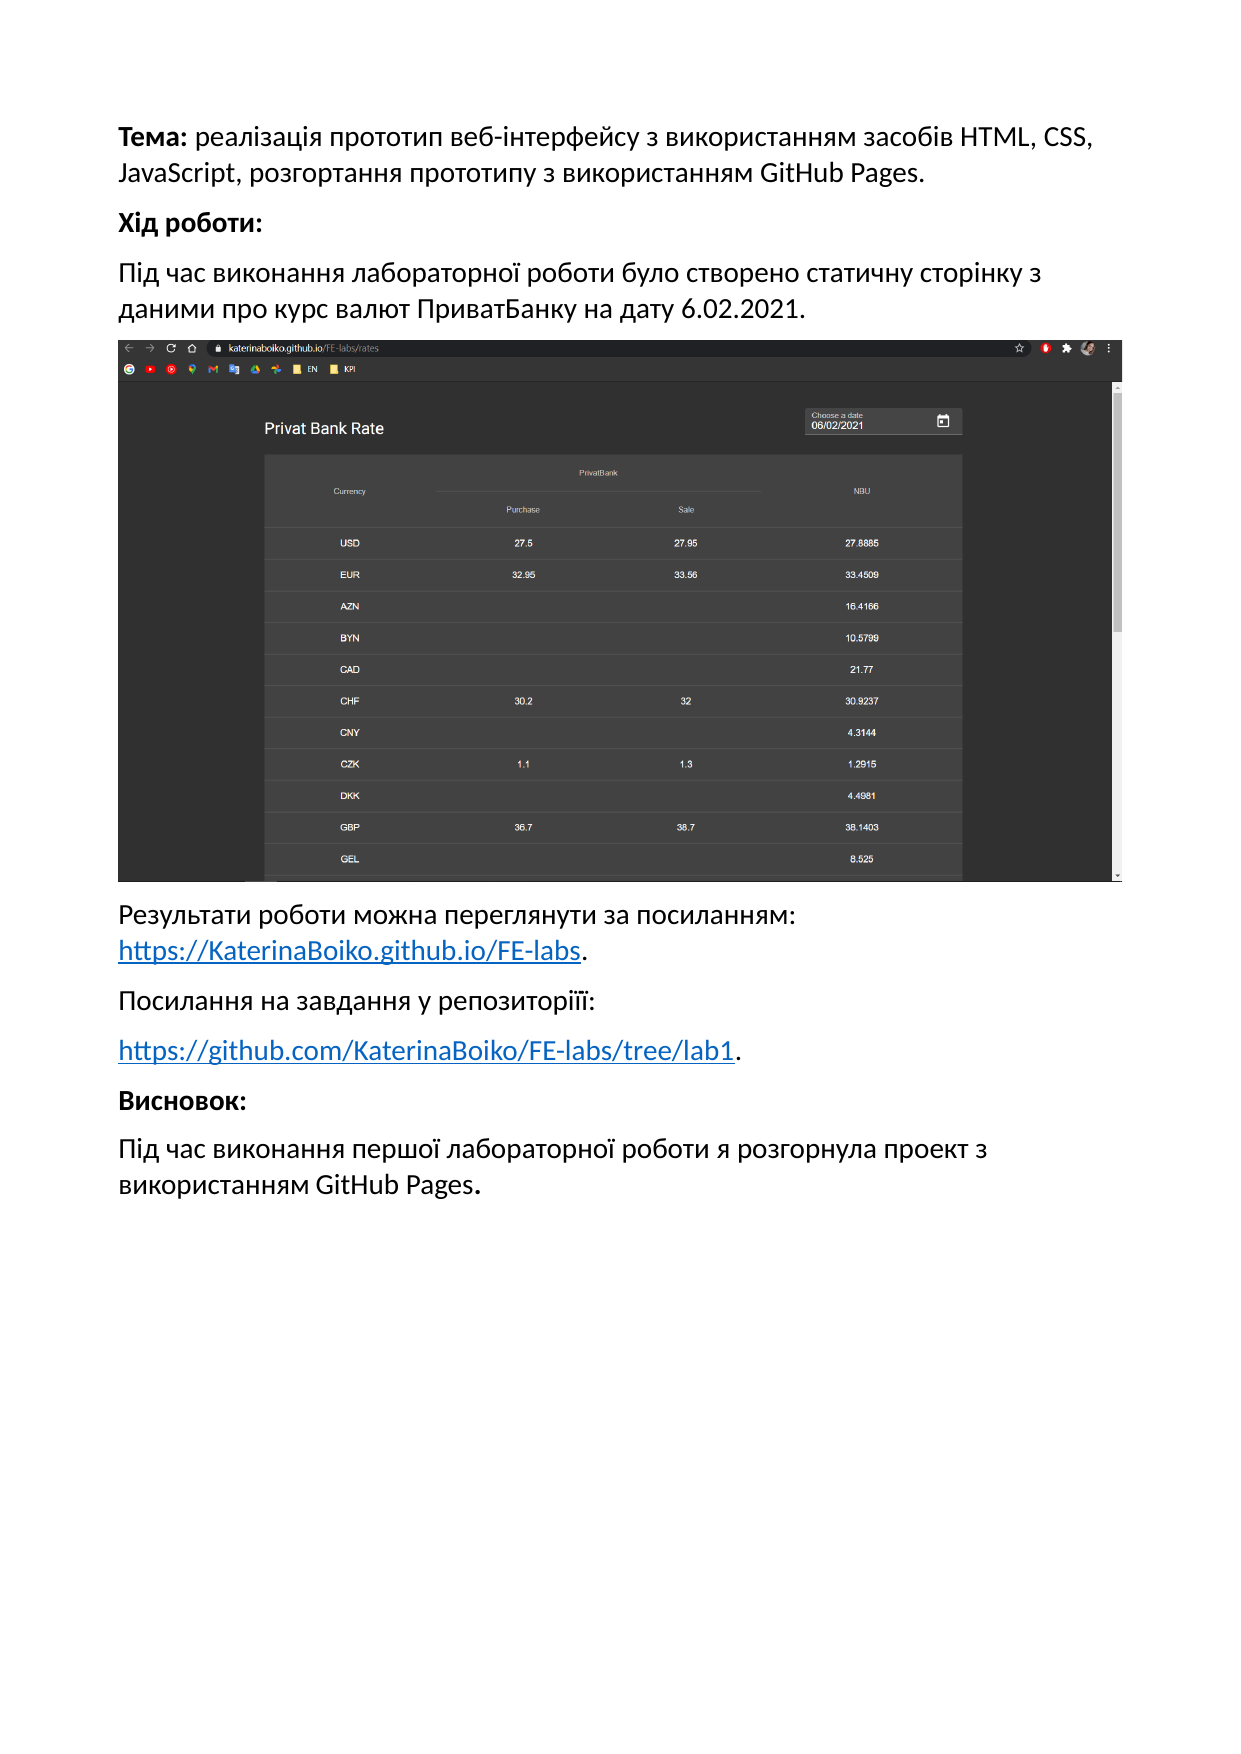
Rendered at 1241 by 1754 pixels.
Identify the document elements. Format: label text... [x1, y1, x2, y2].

text Під час виконання першої лабораторної роботи я розгорнула проект з використанням GitHub Pages. [118, 1131, 1122, 1202]
subtitle Під час виконання лабораторної роботи було створено статичну сторінку з даними про курс валют ПриватБанку на дату 6.02.2021. [118, 254, 1122, 325]
subtitle Тема: реалізація прототип веб-інтерфейсу з використанням засобів HTML, CSS, JavaScript, розгортання прототипу з використанням GitHub Pages. [118, 118, 1122, 189]
subtitle Посилання на завдання у репозиторіїї: [118, 982, 1122, 1018]
picture [118, 340, 1123, 882]
subtitle Хід роботи: [118, 204, 1122, 239]
subtitle Висновок: [118, 1082, 1122, 1118]
subtitle Результати роботи можна переглянути за посиланням: https://KaterinaBoiko.github.io/FE-labs. [118, 896, 1122, 967]
subtitle https://github.com/KaterinaBoiko/FE-labs/tree/lab1. [118, 1032, 1122, 1068]
